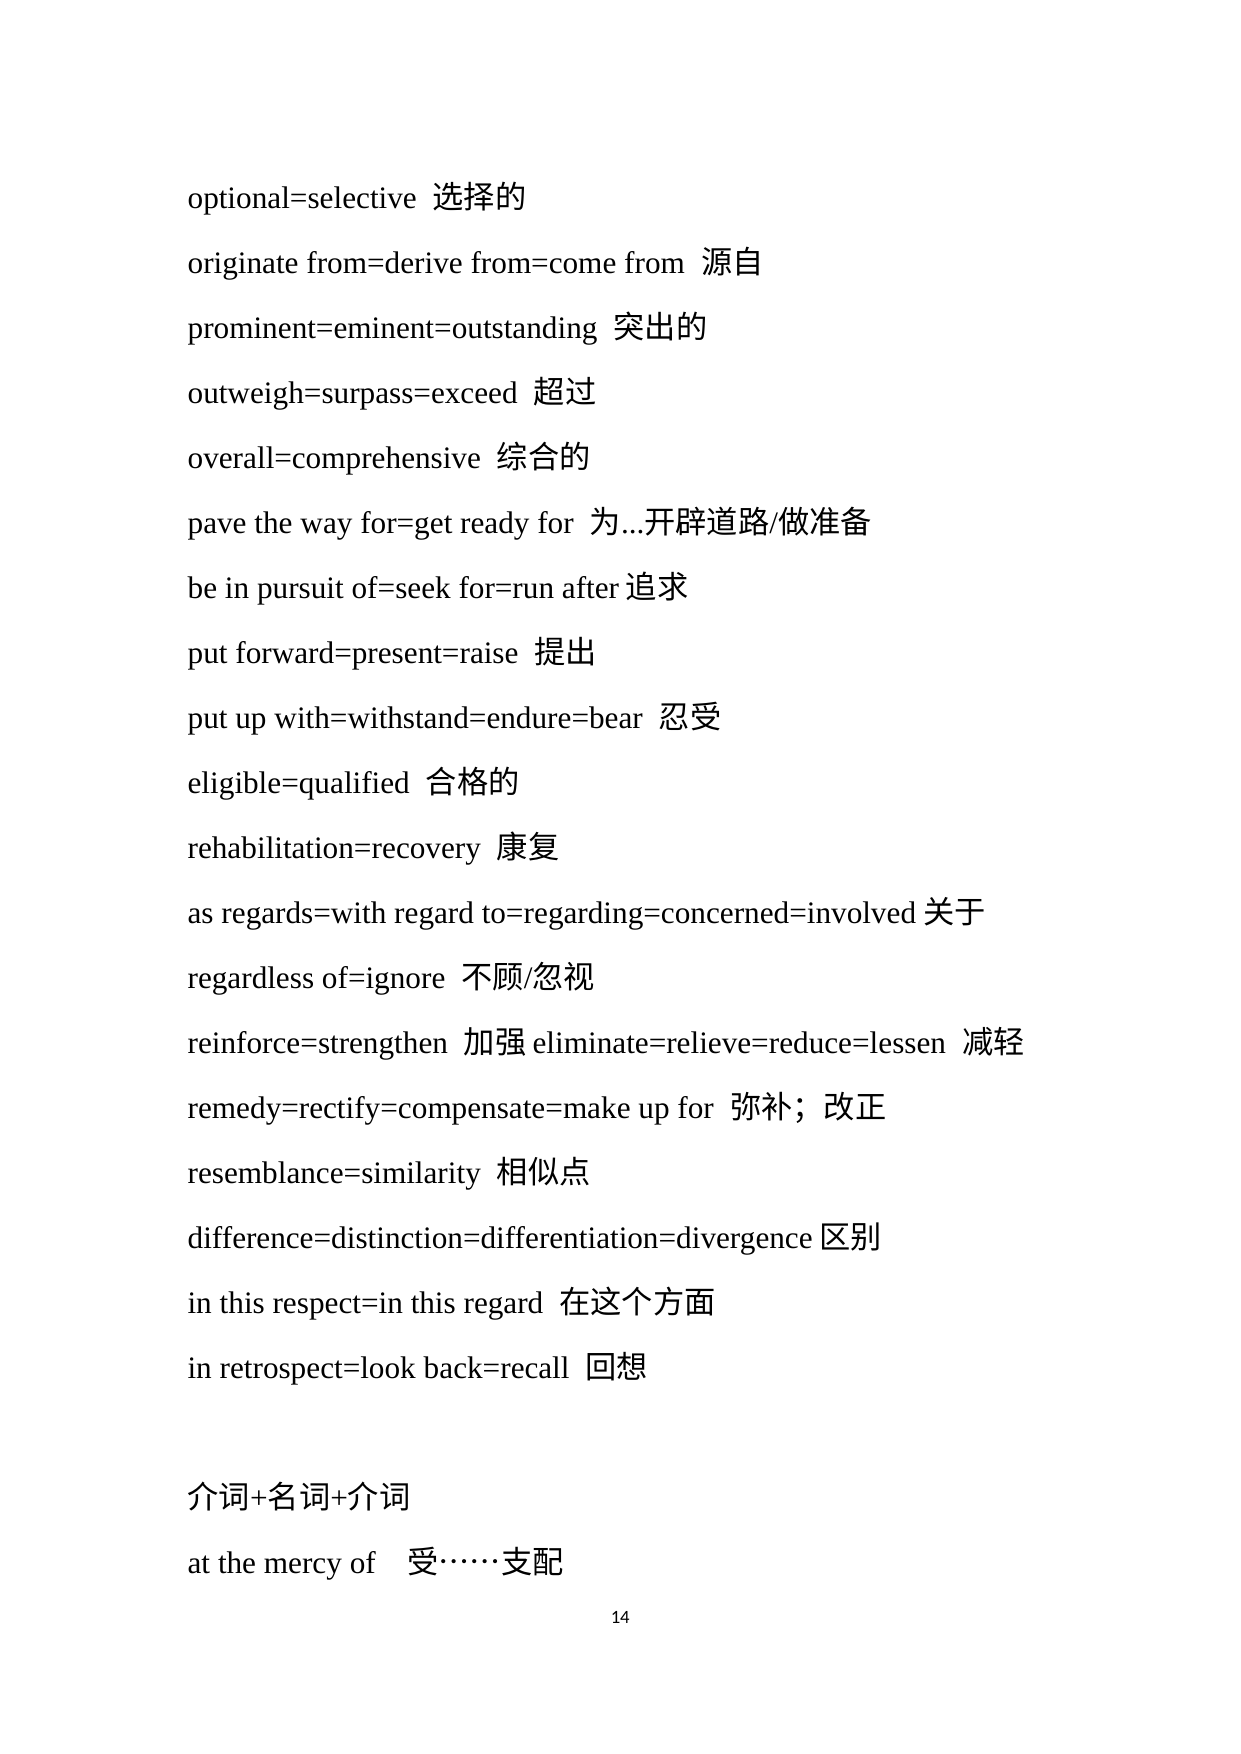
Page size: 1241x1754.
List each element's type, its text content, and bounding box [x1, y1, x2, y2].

text eligible=qualified 合格的 [187, 747, 1053, 812]
text 介词+名词+介词 [187, 1462, 1053, 1527]
text in this respect=in this regard 在这个方面 [187, 1267, 1053, 1332]
text reinforce=strengthen 加强eliminate=relieve=reduce=lessen 减轻 [187, 1007, 1053, 1072]
text prominent=eminent=outstanding 突出的 [187, 292, 1053, 357]
text remedy=rectify=compensate=make up for 弥补；改正 [187, 1072, 1053, 1137]
text pave the way for=get ready for 为...开辟道路/做准备 [187, 487, 1053, 552]
text outweigh=surpass=exceed 超过 [187, 357, 1053, 422]
text originate from=derive from=come from 源自 [187, 227, 1053, 292]
text resemblance=similarity 相似点 [187, 1137, 1053, 1202]
text at the mercy of 受……支配 [187, 1527, 1053, 1592]
text put forward=present=raise 提出 [187, 617, 1053, 682]
text regardless of=ignore 不顾/忽视 [187, 942, 1053, 1007]
text be in pursuit of=seek for=run after追求 [187, 552, 1053, 617]
text difference=distinction=differentiation=divergence区别 [187, 1202, 1053, 1267]
text in retrospect=look back=recall 回想 [187, 1332, 1053, 1397]
text as regards=with regard to=regarding=concerned=involved关于 [187, 877, 1053, 942]
text overall=comprehensive 综合的 [187, 422, 1053, 487]
text rehabilitation=recovery 康复 [187, 812, 1053, 877]
text put up with=withstand=endure=bear 忍受 [187, 682, 1053, 747]
text optional=selective 选择的 [187, 162, 1053, 227]
